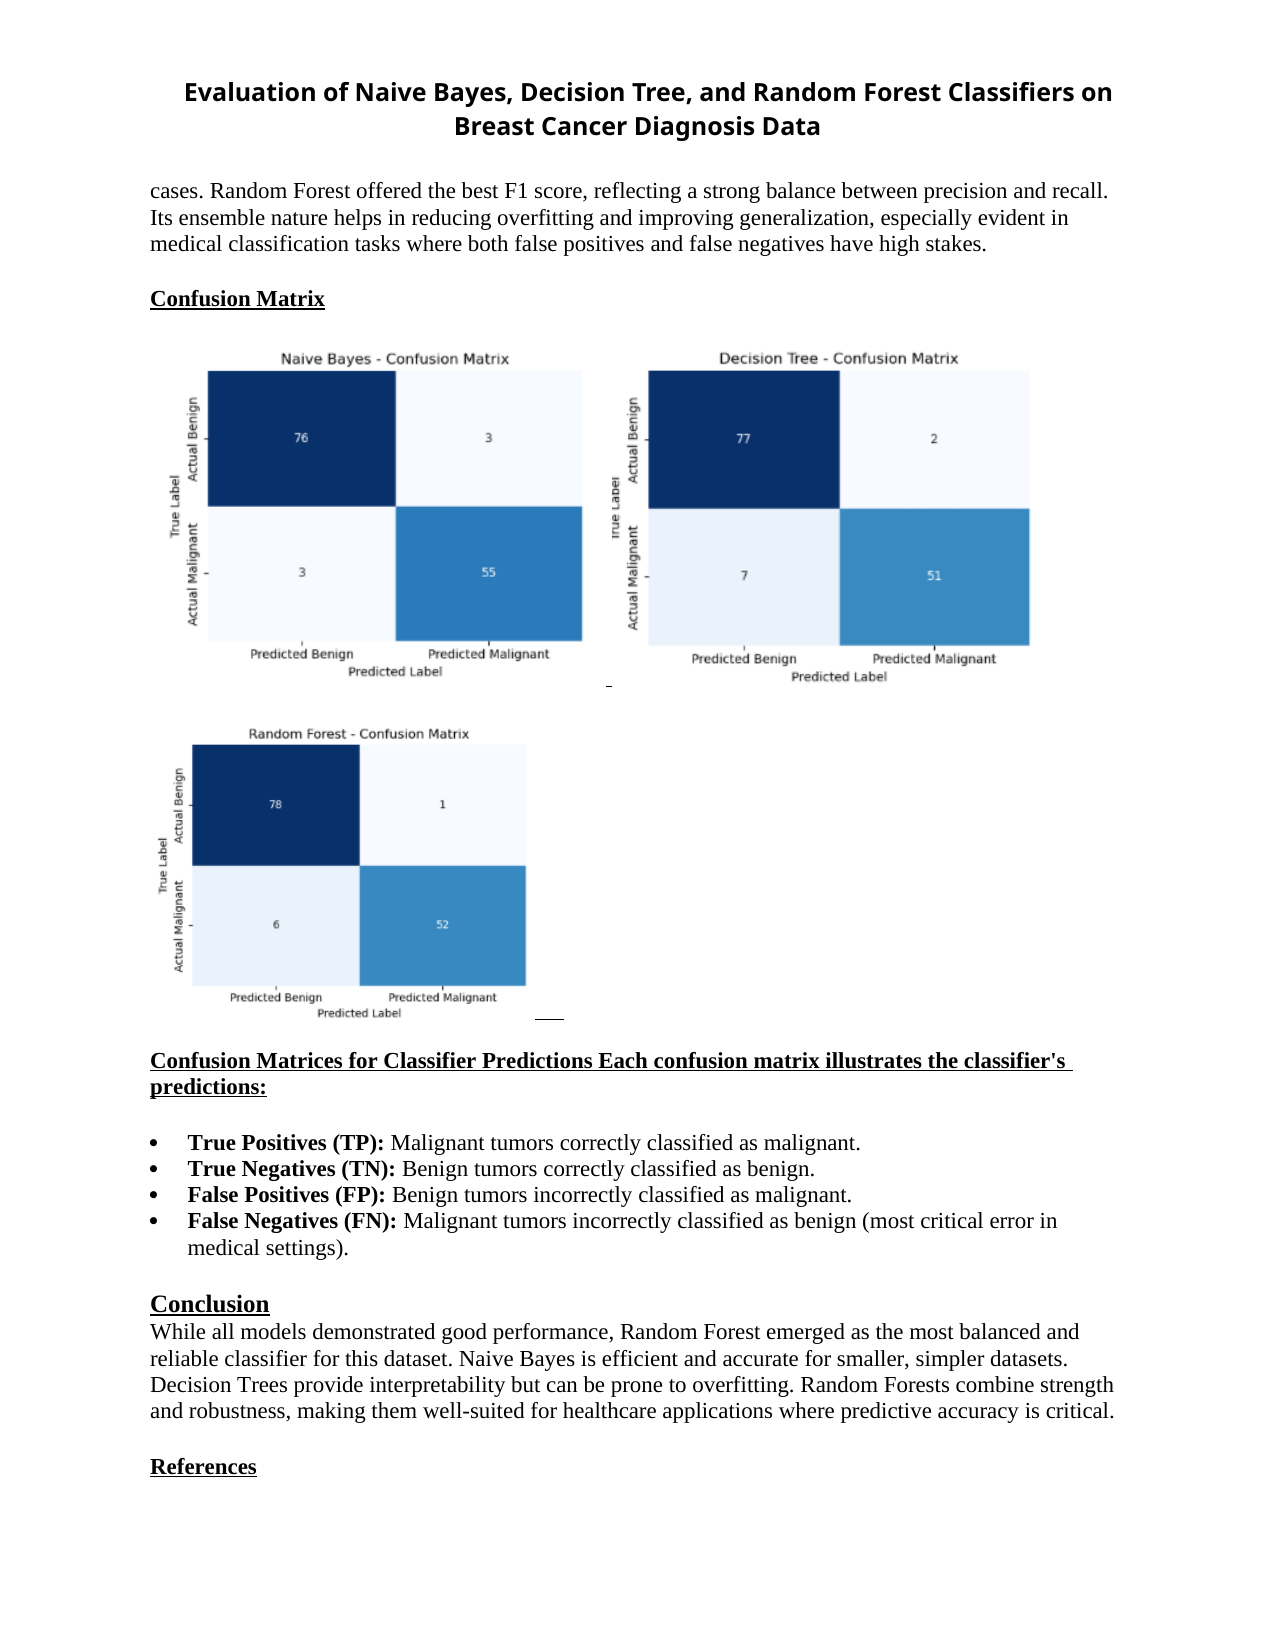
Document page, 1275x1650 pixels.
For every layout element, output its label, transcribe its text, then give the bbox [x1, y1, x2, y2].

list False Positives (FP): Benign tumors incorrectly classified as malignant. [150, 1181, 1125, 1208]
text References [150, 1453, 1125, 1479]
picture [612, 341, 1040, 685]
list False Negatives (FN): Malignant tumors incorrectly classified as benign (most critical error in medical settings). [150, 1208, 1125, 1260]
text Confusion Matrix [150, 285, 1125, 312]
picture [150, 713, 535, 1018]
list True Positives (TP): Malignant tumors correctly classified as malignant. [150, 1128, 1125, 1155]
list True Negatives (TN): Benign tumors correctly classified as benign. [150, 1155, 1125, 1181]
text Conclusion While all models demonstrated good performance, Random Forest emerged as the most balanced and reliable classifier for this dataset. Naive Bayes is efficient and accurate for smaller, simpler datasets. Decision Trees provide interpretability but can be prone to overfitting. Random Forests combine strength and robustness, making them well-suited for healthcare applications where predictive accuracy is critical. [150, 1289, 1125, 1424]
picture [150, 350, 607, 685]
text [150, 177, 1125, 256]
text Confusion Matrices for Classifier Predictions Each confusion matrix illustrates the classifier's predictions: [150, 1047, 1125, 1099]
